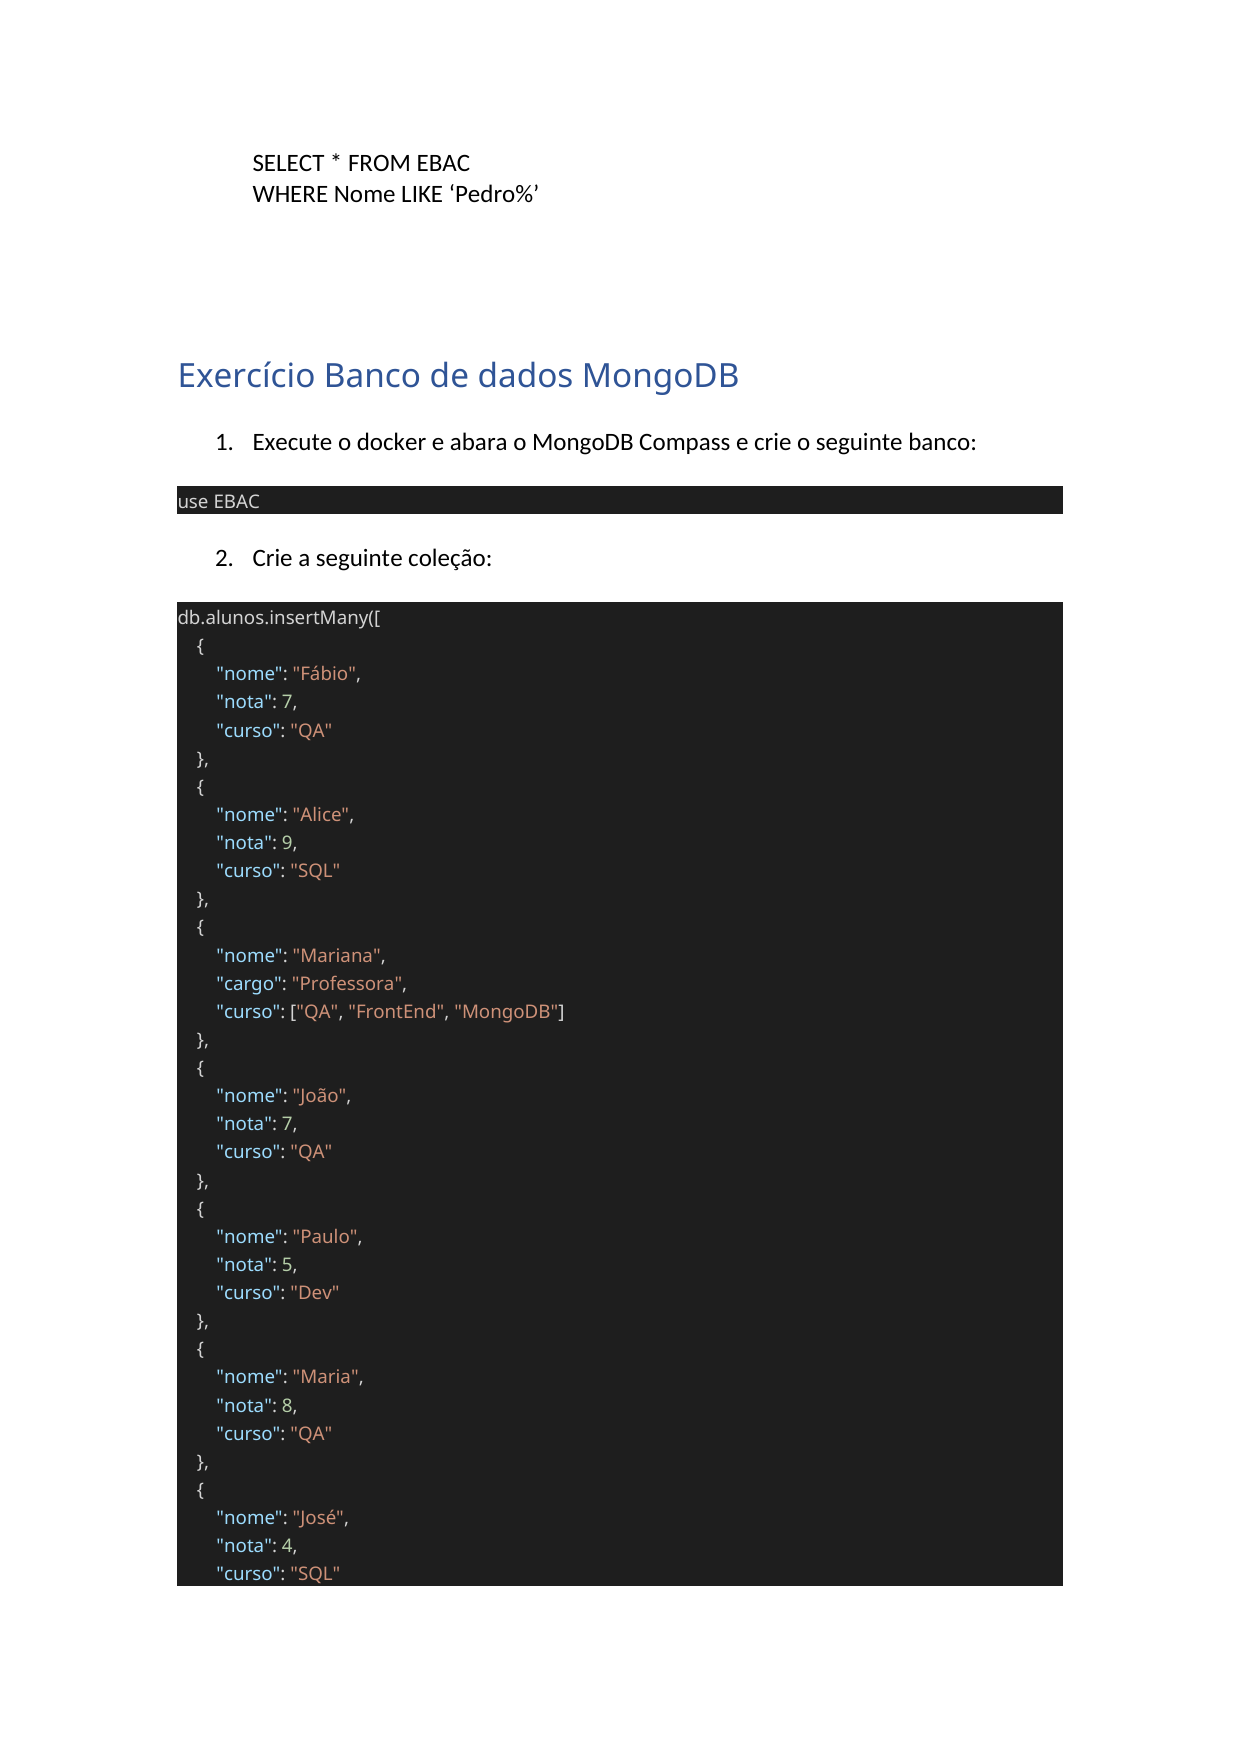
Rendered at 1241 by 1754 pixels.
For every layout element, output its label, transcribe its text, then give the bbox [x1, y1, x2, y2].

text "nota": 7, [177, 686, 1063, 714]
text }, [177, 1024, 1063, 1052]
text "curso": "Dev" [177, 1277, 1063, 1305]
text "nota": 9, [177, 827, 1063, 855]
text "nome": "José", [177, 1502, 1063, 1530]
text { [177, 771, 1063, 799]
text }, [177, 1305, 1063, 1333]
text "curso": "QA" [177, 1136, 1063, 1164]
text { [177, 911, 1063, 939]
subtitle Exercício Banco de dados MongoDB [177, 352, 1063, 398]
list Execute o docker e abara o MongoDB Compass e crie o seguinte banco: [215, 426, 1063, 457]
text "nota": 5, [177, 1249, 1063, 1277]
text "curso": "SQL" [177, 855, 1063, 883]
text "nome": "João", [177, 1080, 1063, 1108]
text "nome": "Fábio", [177, 658, 1063, 686]
text }, [177, 1446, 1063, 1474]
text "curso": "SQL" [177, 1558, 1063, 1586]
text }, [177, 742, 1063, 771]
text "nome": "Alice", [177, 799, 1063, 827]
text { [177, 1052, 1063, 1080]
text "nome": "Maria", [177, 1361, 1063, 1389]
text }, [177, 883, 1063, 911]
text "cargo": "Professora", [177, 967, 1063, 996]
list SELECT * FROM EBAC WHERE Nome LIKE ‘Pedro%’ [252, 148, 1063, 209]
text "curso": "QA" [177, 714, 1063, 742]
text { [177, 1474, 1063, 1502]
text "nota": 8, [177, 1389, 1063, 1417]
text { [177, 1192, 1063, 1221]
text "curso": ["QA", "FrontEnd", "MongoDB"] [177, 996, 1063, 1024]
text { [177, 1333, 1063, 1361]
text db.alunos.insertMany([ [177, 602, 1063, 630]
text "nome": "Mariana", [177, 939, 1063, 967]
text "nota": 7, [177, 1108, 1063, 1136]
text use EBAC [177, 486, 1063, 514]
text "curso": "QA" [177, 1417, 1063, 1446]
text "nota": 4, [177, 1530, 1063, 1558]
text }, [177, 1164, 1063, 1192]
list Crie a seguinte coleção: [215, 542, 1063, 573]
text "nome": "Paulo", [177, 1221, 1063, 1249]
text { [177, 630, 1063, 658]
